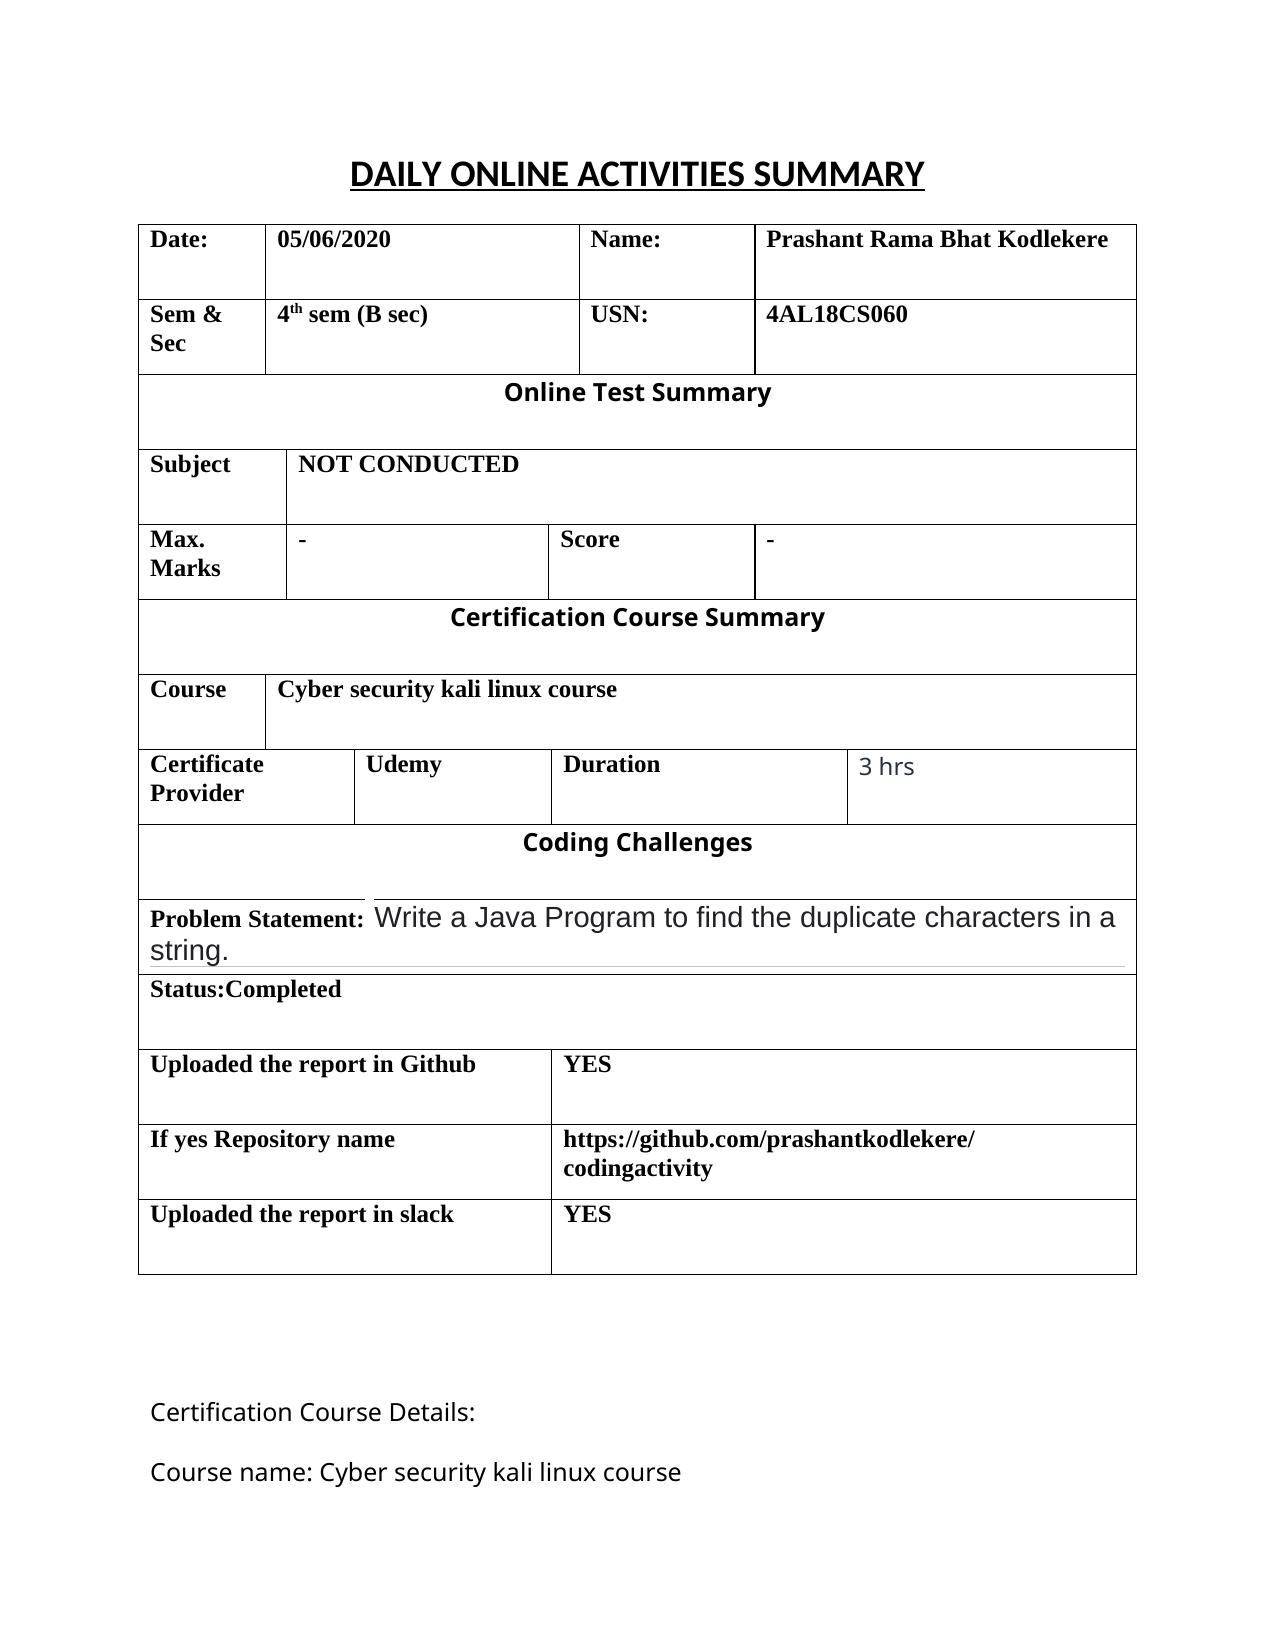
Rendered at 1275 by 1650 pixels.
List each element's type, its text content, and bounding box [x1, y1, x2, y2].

table_cell Score [549, 525, 754, 598]
table_cell Certification Course Summary [139, 600, 1136, 673]
table_cell 4th sem (B sec) [266, 300, 579, 373]
table_cell Course [139, 675, 265, 748]
table_cell Udemy [355, 750, 551, 823]
table_cell Max. Marks [139, 525, 286, 598]
table_cell Certificate Provider [139, 750, 354, 823]
table_cell USN: [580, 300, 754, 373]
table_cell If yes Repository name [139, 1125, 551, 1198]
table_cell YES [552, 1200, 1136, 1273]
table_cell Problem Statement: Write a Java Program to find the duplicate characters in a string. Top of Form Bottom of Form [139, 900, 1136, 973]
table_cell Status:Completed [139, 975, 1136, 1048]
table_header Date: [139, 225, 265, 298]
table_cell Uploaded the report in slack [139, 1200, 551, 1273]
text DAILY ONLINE ACTIVITIES SUMMARY [150, 150, 1125, 196]
table_cell Cyber security kali linux course [266, 675, 1136, 748]
table_cell 3 hrs [848, 750, 1136, 823]
table_header Name: [580, 225, 754, 298]
table_cell 4AL18CS060 [756, 300, 1136, 373]
table_cell Subject [139, 450, 286, 523]
table_cell https://github.com/prashantkodlekere/codingactivity [552, 1125, 1136, 1198]
text Course name: Cyber security kali linux course [150, 1454, 1125, 1489]
table_cell NOT CONDUCTED [287, 450, 1136, 523]
table_cell Sem & Sec [139, 300, 265, 373]
table_cell Coding Challenges [139, 825, 1136, 898]
table_cell YES [552, 1050, 1136, 1123]
table_cell Duration [552, 750, 847, 823]
table_cell - [756, 525, 1136, 598]
table_cell - [287, 525, 548, 598]
table_header 05/06/2020 [266, 225, 579, 298]
table_cell Online Test Summary [139, 375, 1136, 448]
text Certification Course Details: [150, 1394, 1125, 1429]
table_header Prashant Rama Bhat Kodlekere [756, 225, 1136, 298]
table_cell Uploaded the report in Github [139, 1050, 551, 1123]
